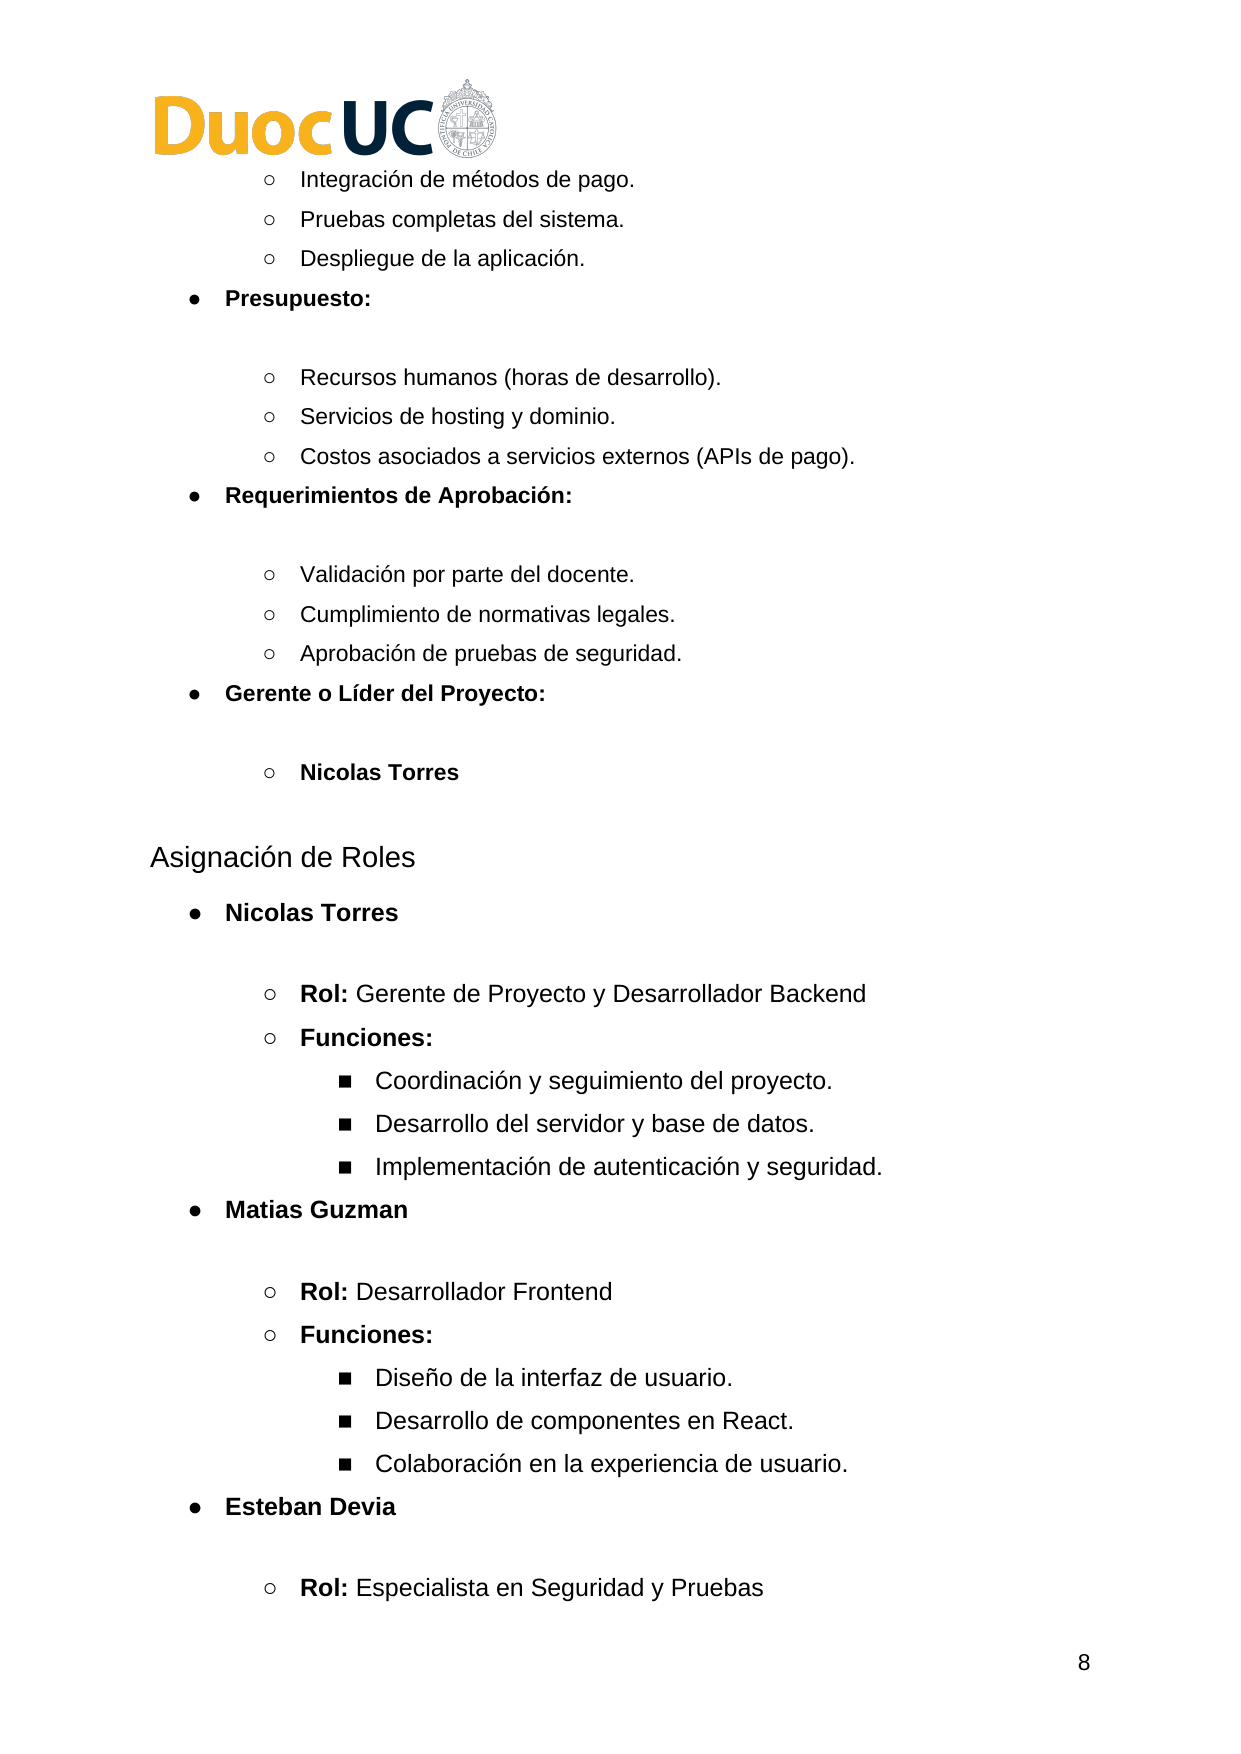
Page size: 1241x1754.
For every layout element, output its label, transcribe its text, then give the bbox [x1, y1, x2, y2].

list Desarrollo del servidor y base de datos. [337, 1109, 1090, 1138]
list Diseño de la interfaz de usuario. [337, 1363, 1090, 1391]
list Funciones: [262, 1023, 1090, 1051]
list Matias Guzman [187, 1195, 1090, 1263]
subtitle Asignación de Roles [150, 839, 1090, 873]
list Requerimientos de Aprobación: [187, 482, 1090, 548]
list Desarrollo de componentes en React. [337, 1406, 1090, 1434]
list Despliegue de la aplicación. [262, 245, 1090, 272]
list Costos asociados a servicios externos (APIs de pago). [262, 443, 1090, 469]
list Nicolas Torres [187, 898, 1090, 966]
list Validación por parte del docente. [262, 561, 1090, 587]
list Esteban Devia [187, 1492, 1090, 1560]
list Funciones: [262, 1319, 1090, 1348]
list Presupuesto: [187, 285, 1090, 351]
list Implementación de autenticación y seguridad. [337, 1152, 1090, 1181]
list Gerente o Líder del Proyecto: [187, 679, 1090, 745]
list Pruebas completas del sistema. [262, 206, 1090, 232]
list Servicios de hosting y dominio. [262, 403, 1090, 429]
list Rol: Desarrollador Frontend [262, 1276, 1090, 1305]
list Rol: Gerente de Proyecto y Desarrollador Backend [262, 979, 1090, 1008]
list Rol: Especialista en Seguridad y Pruebas [262, 1573, 1090, 1602]
list Integración de métodos de pago. [262, 166, 1090, 193]
list Colaboración en la experiencia de usuario. [337, 1449, 1090, 1478]
list Aprobación de pruebas de seguridad. [262, 640, 1090, 666]
picture [150, 75, 501, 163]
list Coordinación y seguimiento del proyecto. [337, 1066, 1090, 1094]
list Cumplimiento de normativas legales. [262, 601, 1090, 627]
list Nicolas Torres [262, 758, 1090, 785]
list Recursos humanos (horas de desarrollo). [262, 364, 1090, 390]
